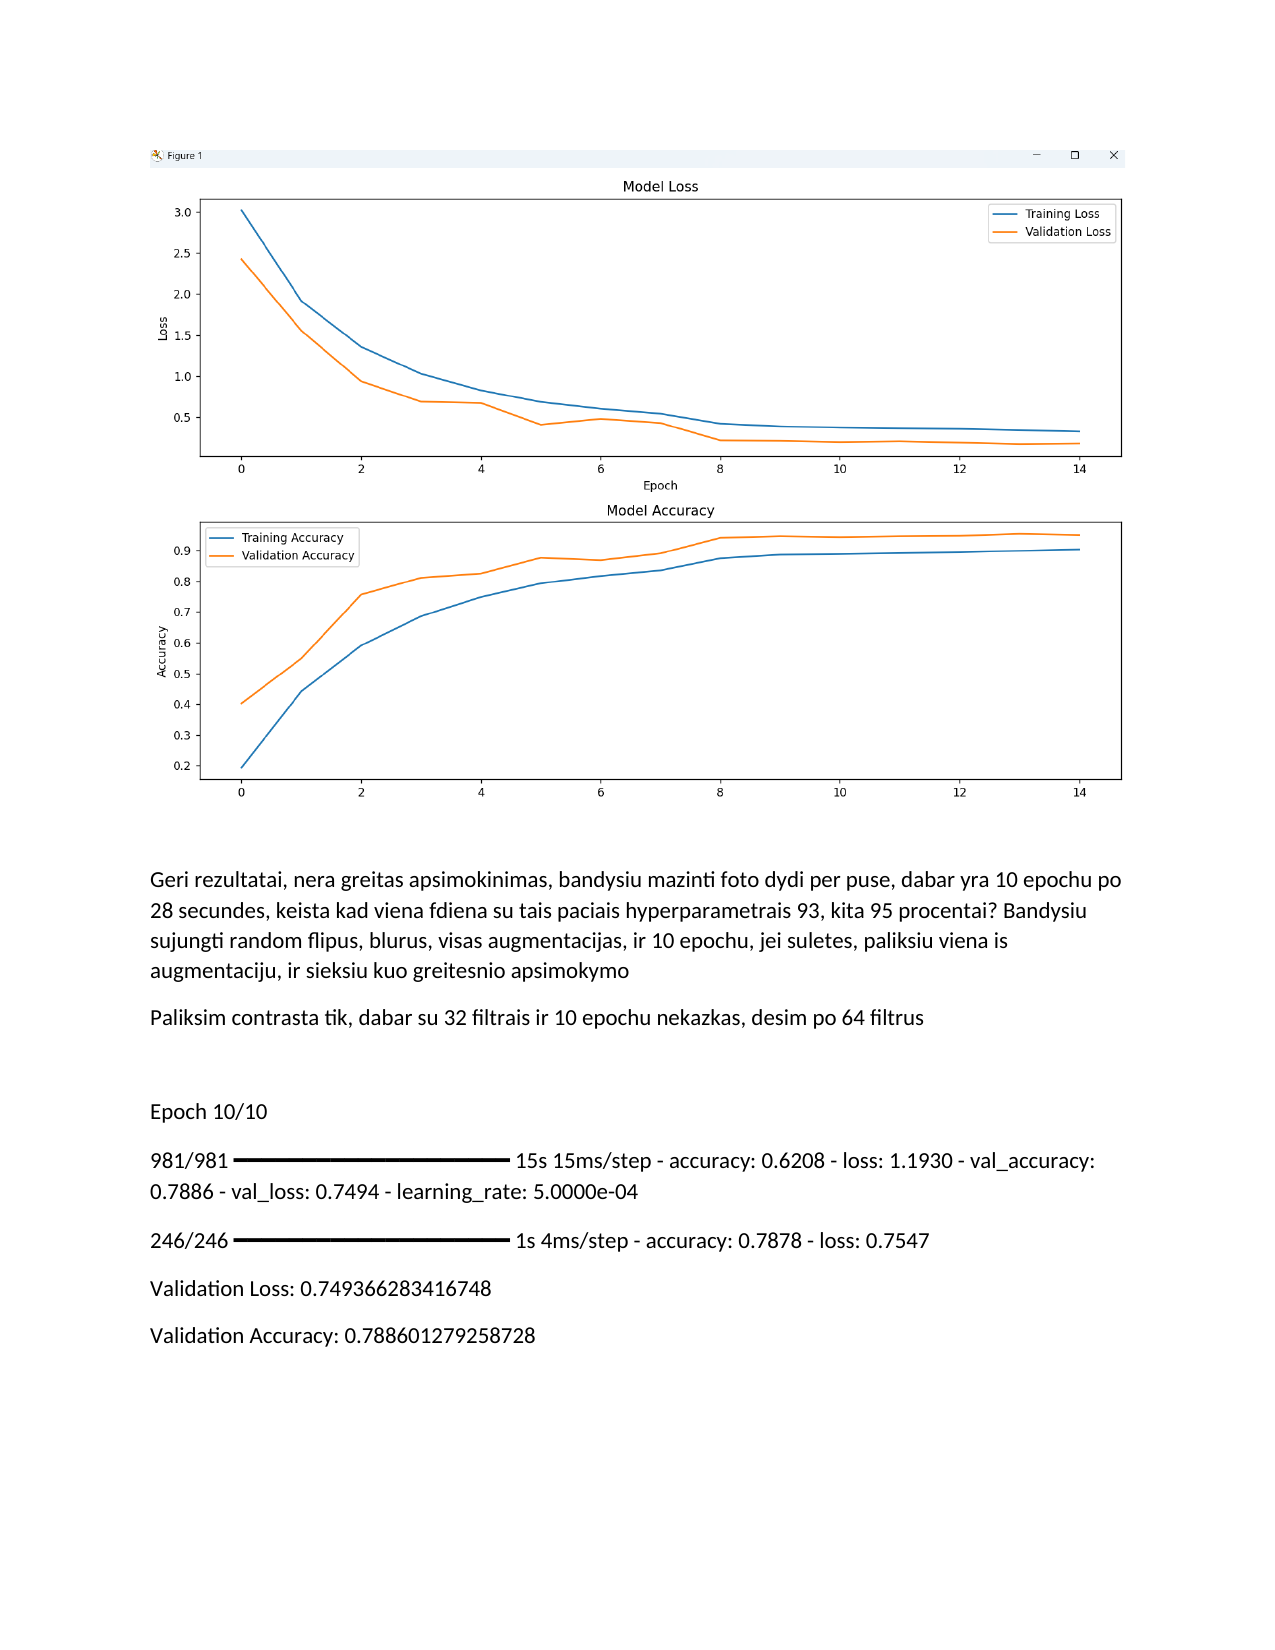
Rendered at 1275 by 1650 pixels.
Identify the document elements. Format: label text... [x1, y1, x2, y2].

text 981/981 ━━━━━━━━━━━━━━━━━━━━ 15s 15ms/step - accuracy: 0.6208 - loss: 1.1930 - val_accuracy: 0.7886 - val_loss: 0.7494 - learning_rate: 5.0000e-04 [150, 1144, 1125, 1205]
picture [150, 150, 1125, 800]
text Paliksim contrasta tik, dabar su 32 filtrais ir 10 epochu nekazkas, desim po 64 filtrus [150, 1003, 1125, 1031]
text Epoch 10/10 [150, 1097, 1125, 1125]
text Validation Accuracy: 0.788601279258728 [150, 1321, 1125, 1349]
text Validation Loss: 0.749366283416748 [150, 1274, 1125, 1302]
text Geri rezultatai, nera greitas apsimokinimas, bandysiu mazinti foto dydi per puse, dabar yra 10 epochu po 28 secundes, keista kad viena fdiena su tais paciais hyperparametrais 93, kita 95 procentai? Bandysiu sujungti random flipus, blurus, visas augmentacijas, ir 10 epochu, jei suletes, paliksiu viena is augmentaciju, ir sieksiu kuo greitesnio apsimokymo [150, 866, 1125, 984]
text 246/246 ━━━━━━━━━━━━━━━━━━━━ 1s 4ms/step - accuracy: 0.7878 - loss: 0.7547 [150, 1224, 1125, 1255]
